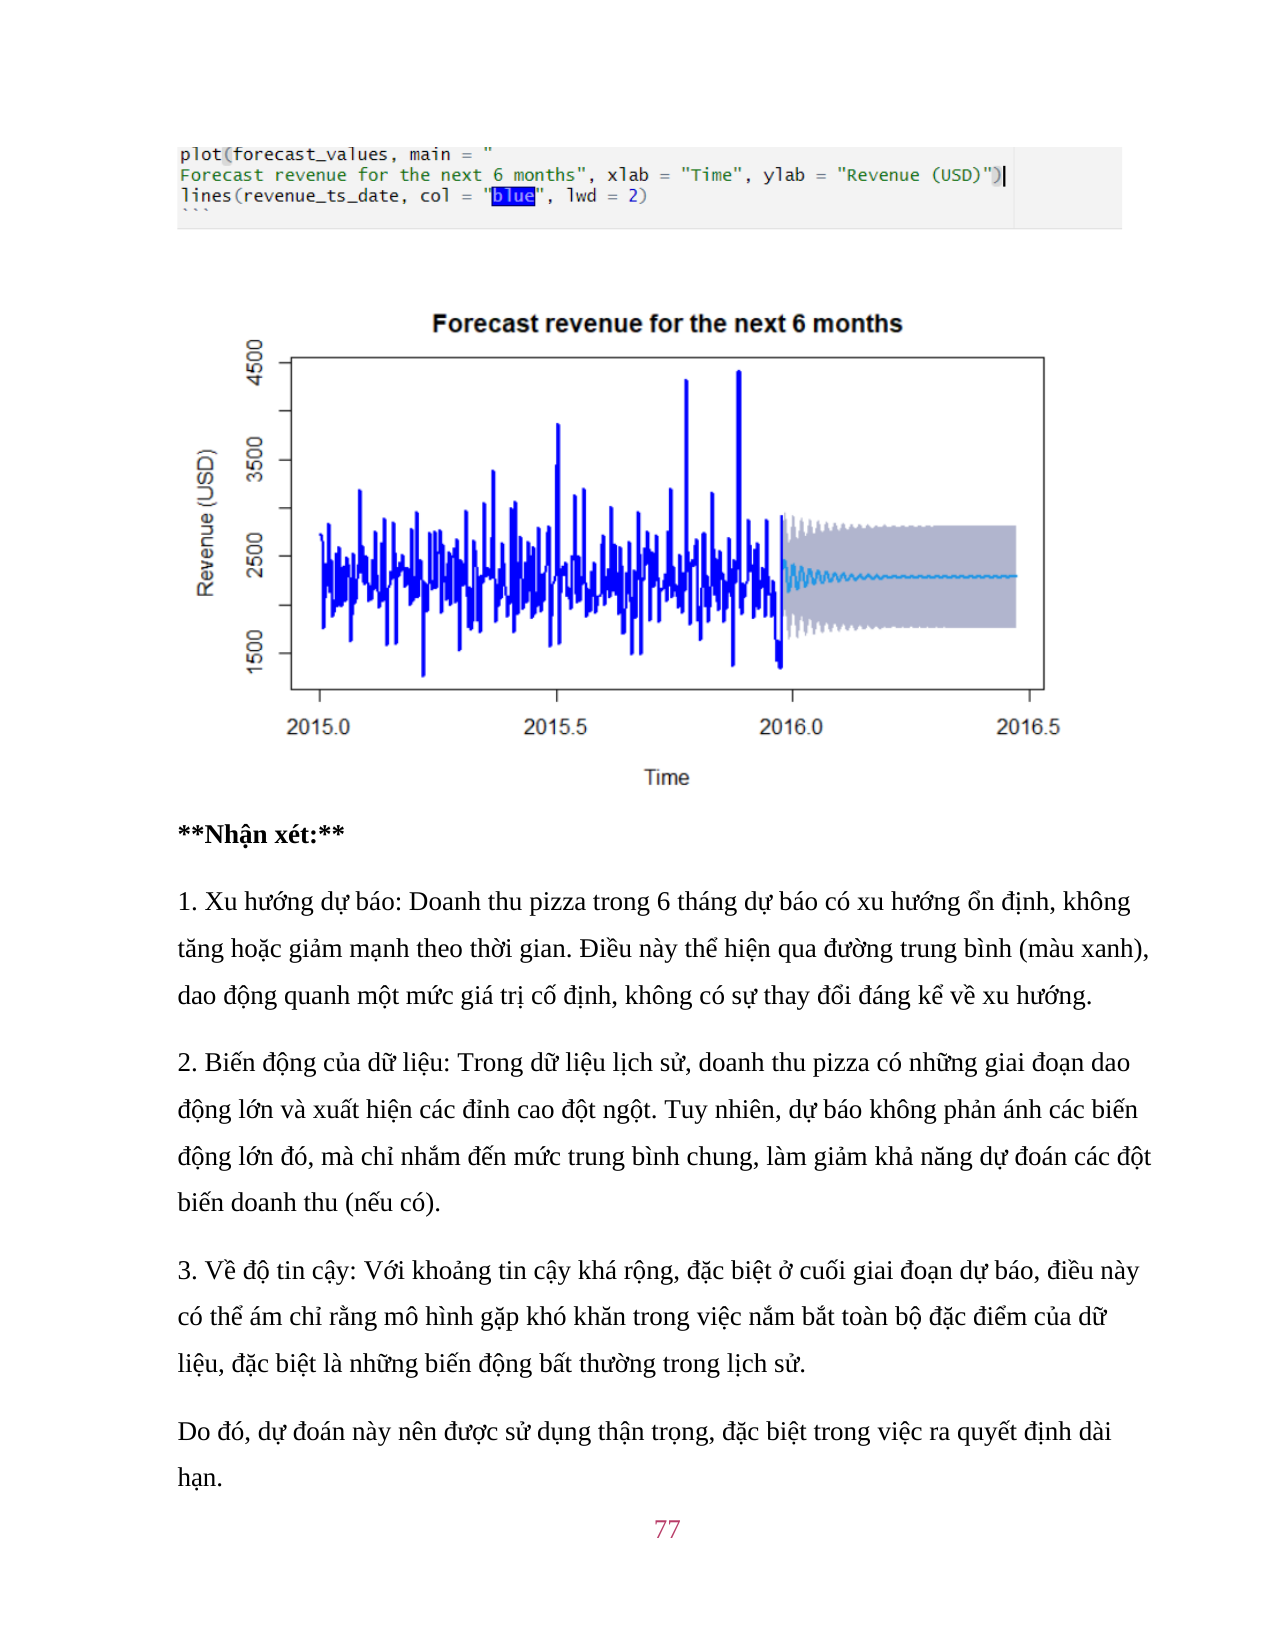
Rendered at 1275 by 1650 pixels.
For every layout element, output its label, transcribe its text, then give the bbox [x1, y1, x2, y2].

text 3. Về độ tin cậy: Với khoảng tin cậy khá rộng, đặc biệt ở cuối giai đoạn dự báo, điều này có thể ám chỉ rằng mô hình gặp khó khăn trong việc nắm bắt toàn bộ đặc điểm của dữ liệu, đặc biệt là những biến động bất thường trong lịch sử. [177, 1254, 1157, 1378]
text 1. Xu hướng dự báo: Doanh thu pizza trong 6 tháng dự báo có xu hướng ổn định, không tăng hoặc giảm mạnh theo thời gian. Điều này thể hiện qua đường trung bình (màu xanh), dao động quanh một mức giá trị cố định, không có sự thay đổi đáng kể về xu hướng. [177, 886, 1157, 1010]
text 2. Biến động của dữ liệu: Trong dữ liệu lịch sử, doanh thu pizza có những giai đoạn dao động lớn và xuất hiện các đỉnh cao đột ngột. Tuy nhiên, dự báo không phản ánh các biến động lớn đó, mà chỉ nhắm đến mức trung bình chung, làm giảm khả năng dự đoán các đột biến doanh thu (nếu có). [177, 1046, 1157, 1217]
text Do đó, dự đoán này nên được sử dụng thận trọng, đặc biệt trong việc ra quyết định dài hạn. [177, 1415, 1157, 1492]
picture [177, 147, 1123, 793]
text **Nhận xét:** [177, 818, 1157, 849]
